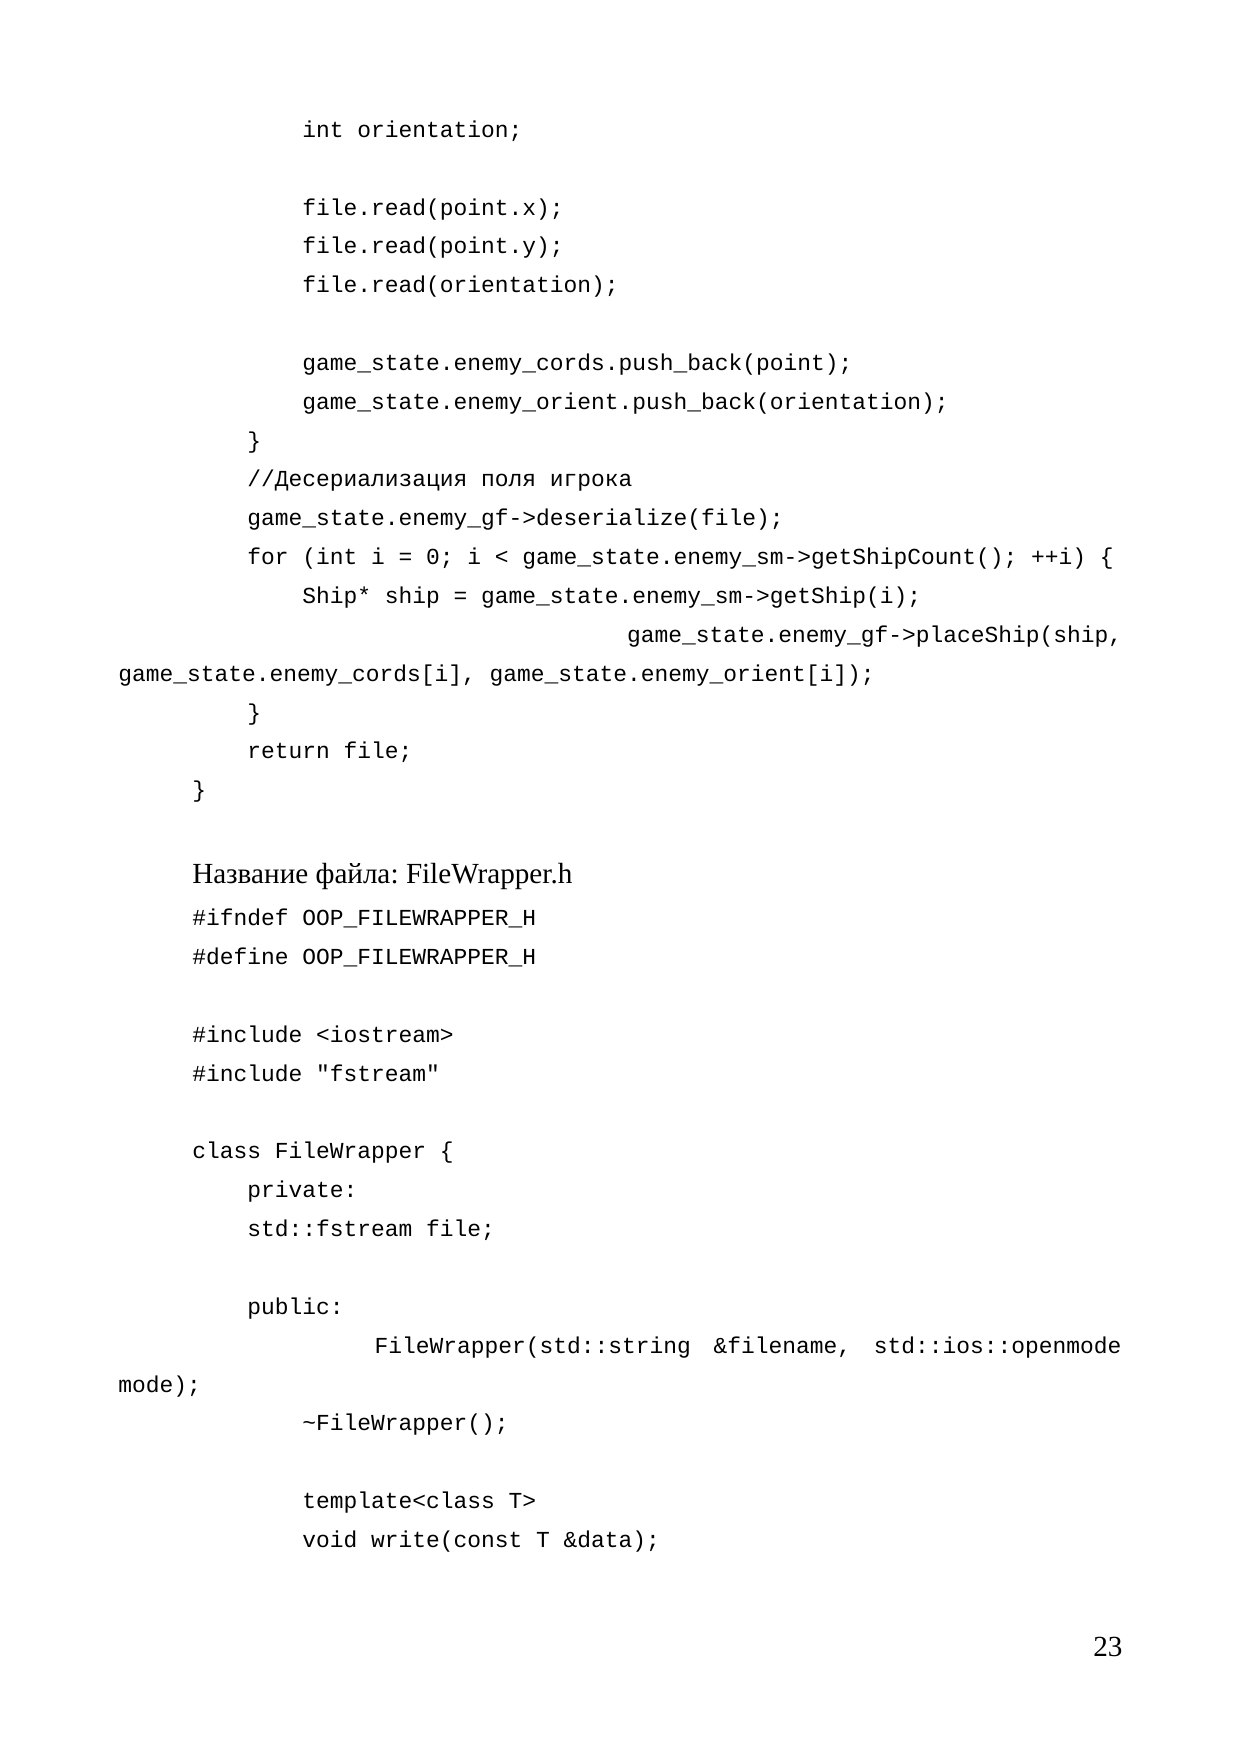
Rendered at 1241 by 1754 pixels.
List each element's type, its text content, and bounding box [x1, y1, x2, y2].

text game_state.enemy_gf->placeShip(ship, game_state.enemy_cords[i], game_state.enemy_orient[i]); [118, 623, 1122, 688]
text void write(const T &data); [118, 1528, 1122, 1554]
text //Десериализация поля игрока [118, 468, 1122, 494]
text FileWrapper(std::string &filename, std::ios::openmode mode); [118, 1334, 1122, 1399]
text template<class T> [118, 1489, 1122, 1515]
text } [118, 429, 1122, 455]
text file.read(point.x); [118, 196, 1122, 222]
text private: [118, 1179, 1122, 1204]
text file.read(orientation); [118, 273, 1122, 299]
text Ship* ship = game_state.enemy_sm->getShip(i); [118, 584, 1122, 610]
text #include <iostream> [118, 1023, 1122, 1049]
text std::fstream file; [118, 1217, 1122, 1243]
text #define OOP_FILEWRAPPER_H [118, 946, 1122, 971]
text file.read(point.y); [118, 235, 1122, 261]
text } [118, 701, 1122, 727]
text } [118, 779, 1122, 804]
text #ifndef OOP_FILEWRAPPER_H [118, 907, 1122, 933]
text int orientation; [118, 118, 1122, 144]
text #include "fstream" [118, 1062, 1122, 1088]
text game_state.enemy_cords.push_back(point); [118, 351, 1122, 377]
text game_state.enemy_gf->deserialize(file); [118, 507, 1122, 533]
text public: [118, 1295, 1122, 1321]
text ~FileWrapper(); [118, 1412, 1122, 1438]
text Название файла: FileWrapper.h [118, 856, 1122, 890]
text game_state.enemy_orient.push_back(orientation); [118, 390, 1122, 416]
text return file; [118, 740, 1122, 766]
text class FileWrapper { [118, 1140, 1122, 1166]
text for (int i = 0; i < game_state.enemy_sm->getShipCount(); ++i) { [118, 546, 1122, 571]
